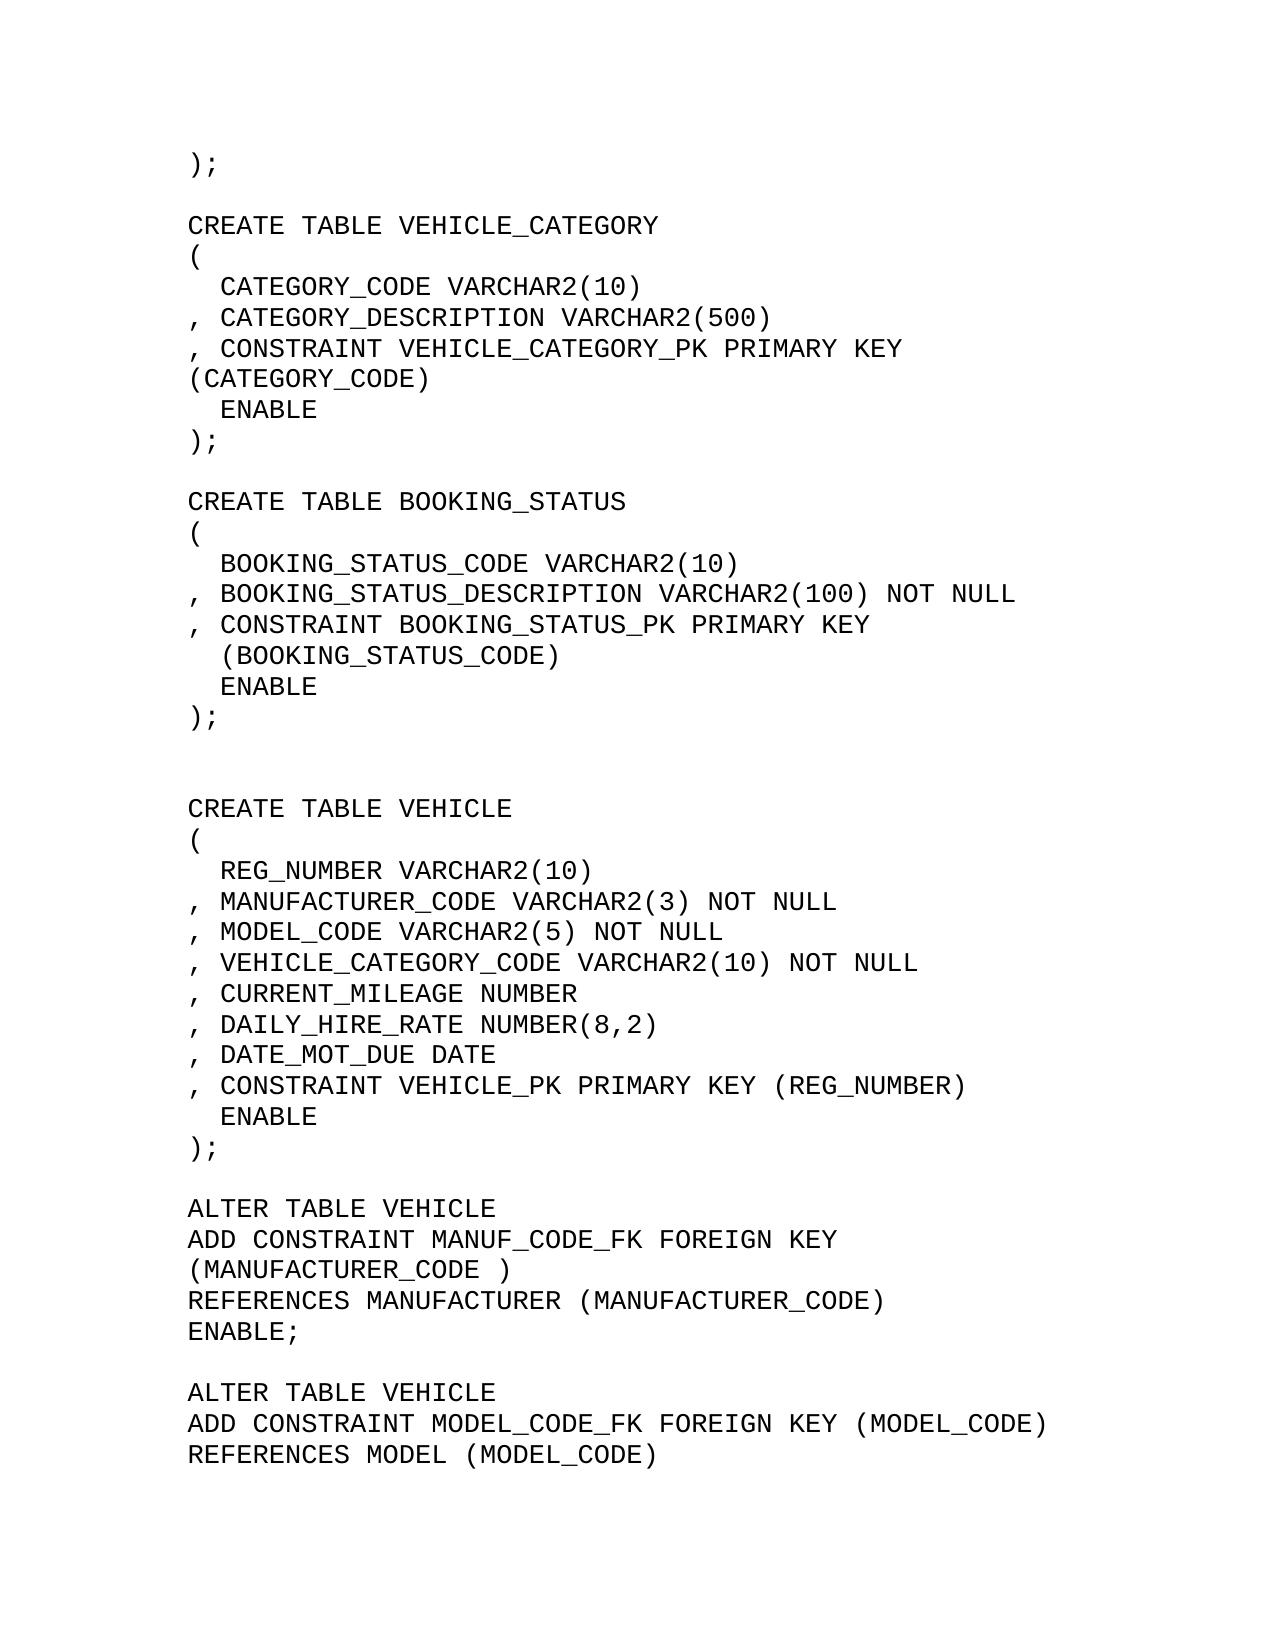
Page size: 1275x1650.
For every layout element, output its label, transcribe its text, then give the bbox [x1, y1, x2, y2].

text , DAILY_HIRE_RATE NUMBER(8,2) [187, 1010, 1087, 1041]
text ENABLE [187, 396, 1087, 427]
text , CONSTRAINT BOOKING_STATUS_PK PRIMARY KEY [187, 611, 1087, 642]
text ( [187, 519, 1087, 549]
text ); [187, 1133, 1087, 1164]
text ); [187, 427, 1087, 457]
text CREATE TABLE VEHICLE_CATEGORY [187, 211, 1087, 242]
text BOOKING_STATUS_CODE VARCHAR2(10) [187, 549, 1087, 580]
text , DATE_MOT_DUE DATE [187, 1041, 1087, 1072]
text , CURRENT_MILEAGE NUMBER [187, 980, 1087, 1010]
text , CATEGORY_DESCRIPTION VARCHAR2(500) [187, 304, 1087, 334]
text REFERENCES MANUFACTURER (MANUFACTURER_CODE) [187, 1287, 1087, 1318]
text ENABLE [187, 1103, 1087, 1133]
text ENABLE; [187, 1318, 1087, 1348]
text ADD CONSTRAINT MODEL_CODE_FK FOREIGN KEY (MODEL_CODE) [187, 1410, 1087, 1441]
text ALTER TABLE VEHICLE [187, 1379, 1087, 1410]
text ); [187, 150, 1087, 181]
text (BOOKING_STATUS_CODE) [187, 642, 1087, 672]
text ); [187, 703, 1087, 734]
text , MODEL_CODE VARCHAR2(5) NOT NULL [187, 918, 1087, 949]
text ( [187, 826, 1087, 857]
text , CONSTRAINT VEHICLE_PK PRIMARY KEY (REG_NUMBER) [187, 1072, 1087, 1103]
text REG_NUMBER VARCHAR2(10) [187, 857, 1087, 887]
text CREATE TABLE VEHICLE [187, 795, 1087, 826]
text CATEGORY_CODE VARCHAR2(10) [187, 273, 1087, 304]
text (MANUFACTURER_CODE ) [187, 1256, 1087, 1287]
text , BOOKING_STATUS_DESCRIPTION VARCHAR2(100) NOT NULL [187, 580, 1087, 611]
text , VEHICLE_CATEGORY_CODE VARCHAR2(10) NOT NULL [187, 949, 1087, 980]
text ALTER TABLE VEHICLE [187, 1195, 1087, 1226]
text , CONSTRAINT VEHICLE_CATEGORY_PK PRIMARY KEY (CATEGORY_CODE) [187, 334, 1087, 396]
text , MANUFACTURER_CODE VARCHAR2(3) NOT NULL [187, 887, 1087, 918]
text ENABLE [187, 672, 1087, 703]
text ADD CONSTRAINT MANUF_CODE_FK FOREIGN KEY [187, 1226, 1087, 1256]
text ( [187, 242, 1087, 273]
text REFERENCES MODEL (MODEL_CODE) [187, 1441, 1087, 1471]
text CREATE TABLE BOOKING_STATUS [187, 488, 1087, 519]
